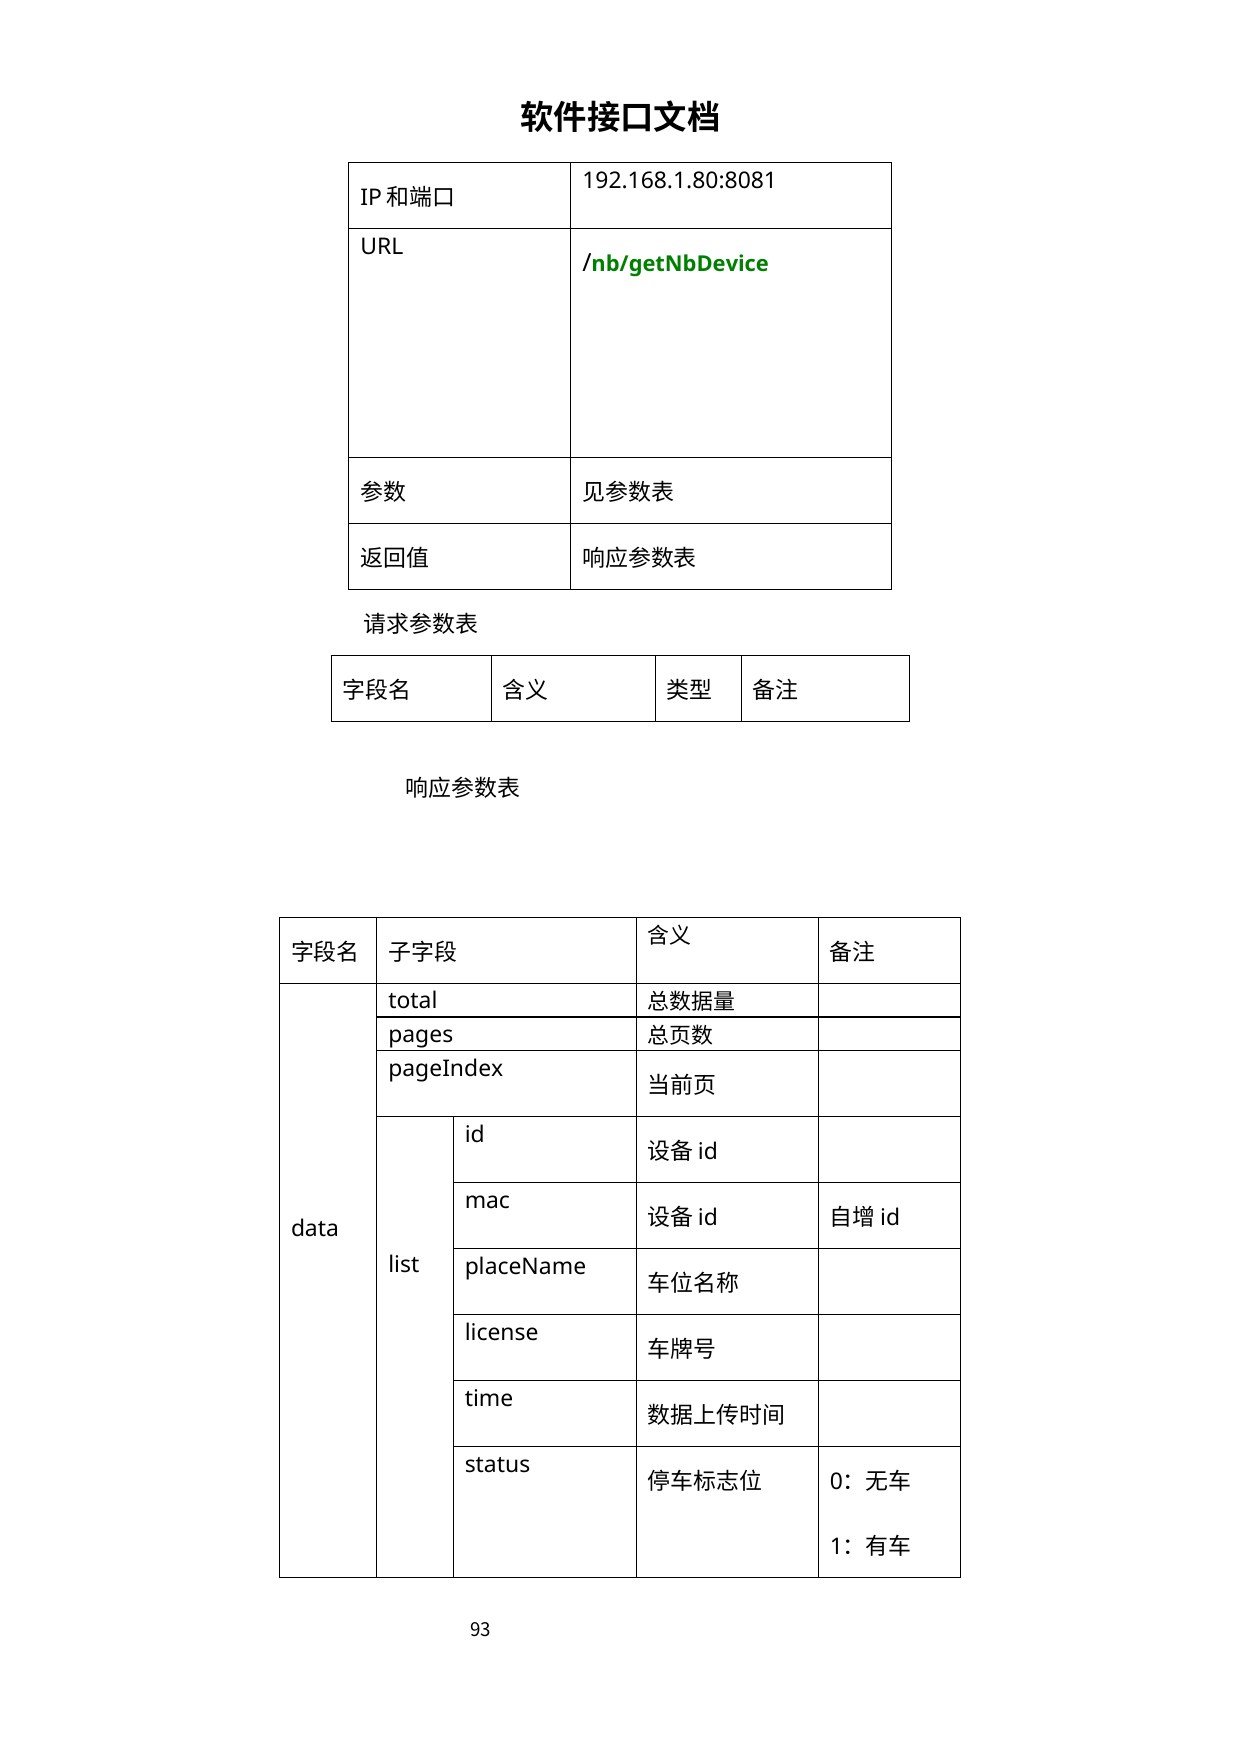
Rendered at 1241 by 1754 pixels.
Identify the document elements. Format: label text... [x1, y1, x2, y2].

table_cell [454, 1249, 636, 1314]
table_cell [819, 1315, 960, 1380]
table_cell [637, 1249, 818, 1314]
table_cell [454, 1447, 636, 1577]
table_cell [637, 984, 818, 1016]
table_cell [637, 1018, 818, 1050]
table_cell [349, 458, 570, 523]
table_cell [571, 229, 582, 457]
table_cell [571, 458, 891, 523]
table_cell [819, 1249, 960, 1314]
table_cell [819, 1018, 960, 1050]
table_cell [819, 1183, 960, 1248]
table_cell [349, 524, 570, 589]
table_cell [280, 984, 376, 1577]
text 响应参数表 [262, 754, 1053, 819]
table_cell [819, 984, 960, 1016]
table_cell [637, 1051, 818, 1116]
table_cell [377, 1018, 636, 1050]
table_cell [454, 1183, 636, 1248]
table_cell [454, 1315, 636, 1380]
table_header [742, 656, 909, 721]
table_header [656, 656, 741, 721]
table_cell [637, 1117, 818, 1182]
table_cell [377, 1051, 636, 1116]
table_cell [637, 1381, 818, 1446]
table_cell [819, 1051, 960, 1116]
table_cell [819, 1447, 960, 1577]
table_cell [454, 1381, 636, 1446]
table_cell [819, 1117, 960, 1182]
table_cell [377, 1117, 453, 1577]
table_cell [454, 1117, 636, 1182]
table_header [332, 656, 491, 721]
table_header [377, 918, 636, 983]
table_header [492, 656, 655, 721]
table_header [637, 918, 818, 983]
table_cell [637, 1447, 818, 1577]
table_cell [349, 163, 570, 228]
text 请求参数表 [262, 590, 1053, 655]
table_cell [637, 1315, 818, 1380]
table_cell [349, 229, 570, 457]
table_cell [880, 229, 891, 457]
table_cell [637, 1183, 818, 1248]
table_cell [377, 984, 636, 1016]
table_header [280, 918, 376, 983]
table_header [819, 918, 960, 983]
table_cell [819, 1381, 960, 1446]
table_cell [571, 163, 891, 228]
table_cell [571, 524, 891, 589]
